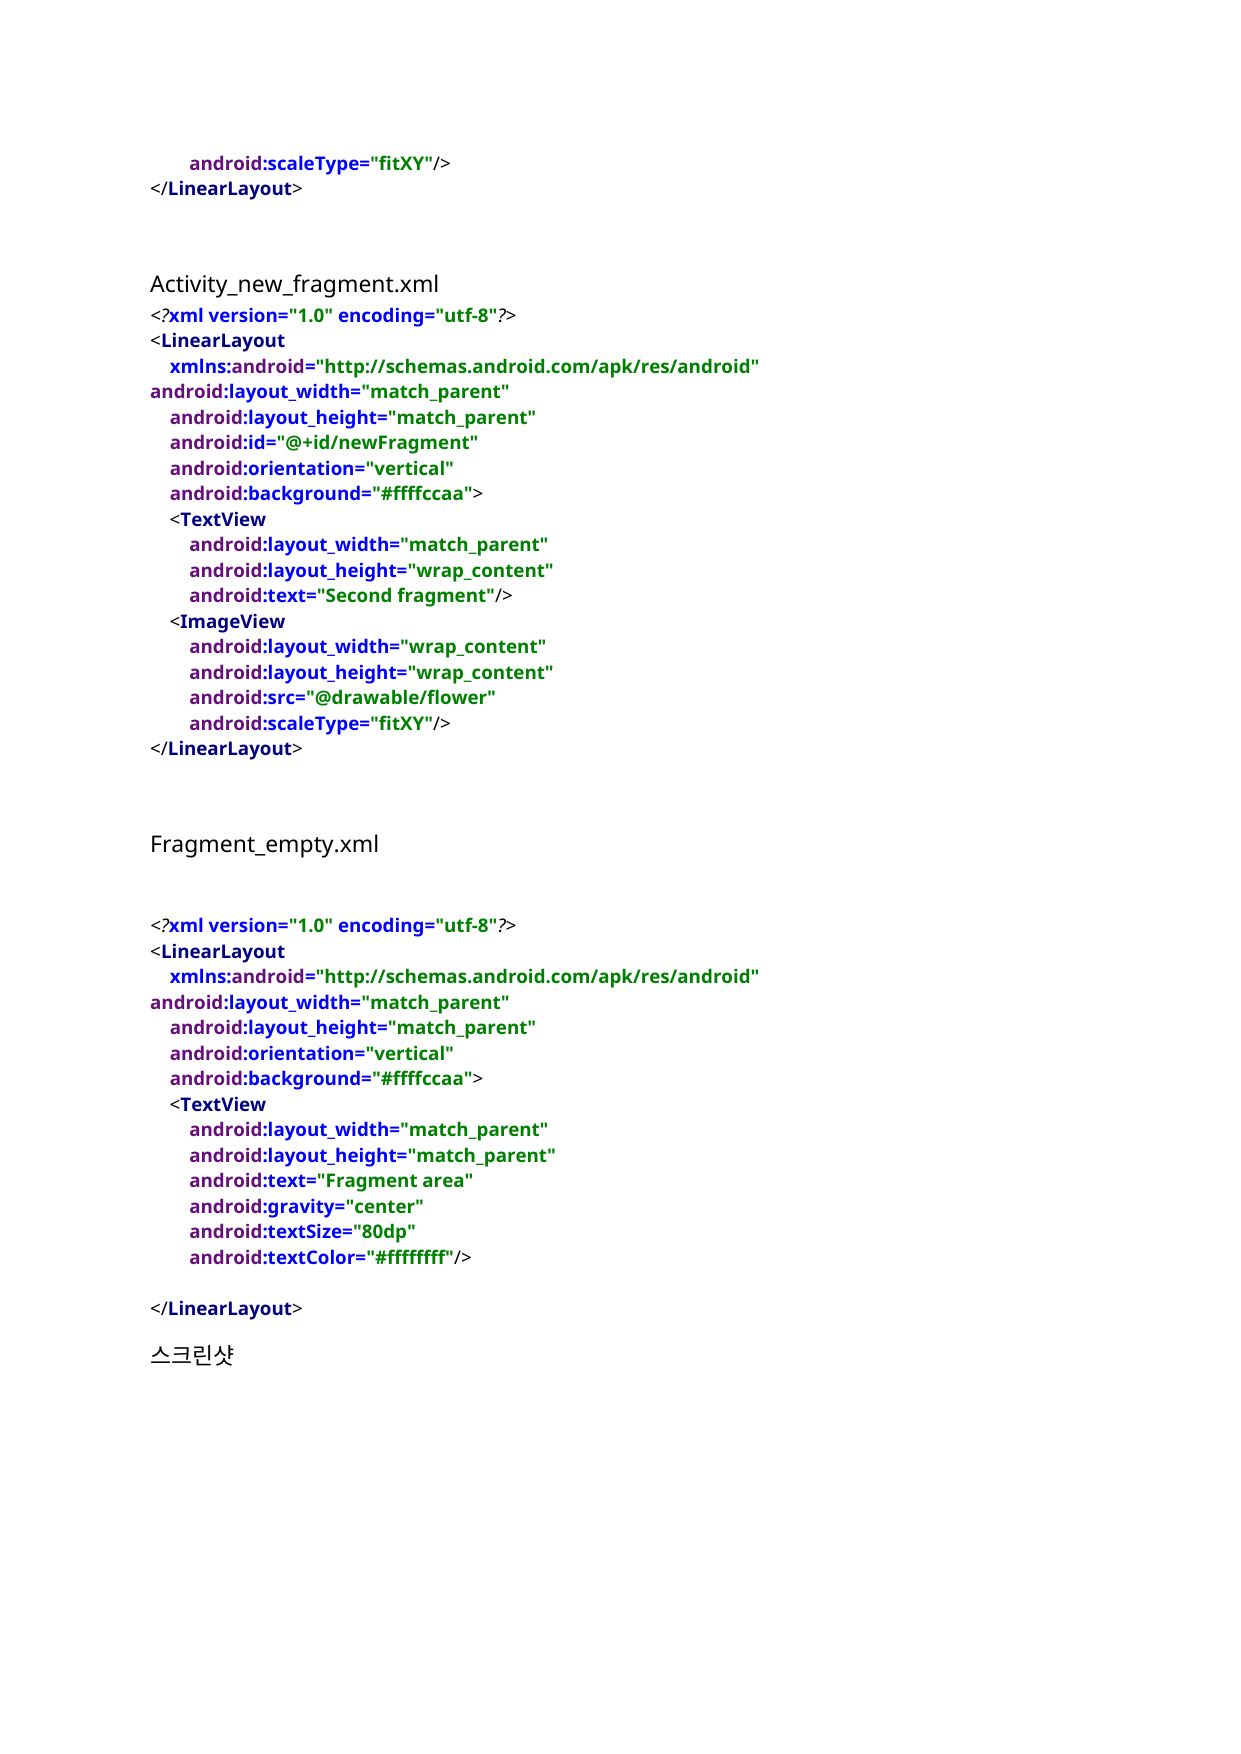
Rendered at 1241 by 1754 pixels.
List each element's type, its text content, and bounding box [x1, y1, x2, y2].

text 스크린샷 [150, 1337, 1090, 1371]
text <?xml version="1.0" encoding="utf-8"?> <LinearLayout xmlns:android="http://schemas.android.com/apk/res/android" android:layout_width="match_parent" android:layout_height="match_parent" android:id="@+id/newFragment" android:orientation="vertical" android:background="#ffffccaa"> <TextView android:layout_width="match_parent" android:layout_height="wrap_content" android:text="Second fragment"/> <ImageView android:layout_width="wrap_content" android:layout_height="wrap_content" android:src="@drawable/flower" android:scaleType="fitXY"/> </LinearLayout> [150, 302, 1090, 761]
text Fragment_empty.xml [150, 828, 1090, 859]
text <?xml version="1.0" encoding="utf-8"?> <LinearLayout xmlns:android="http://schemas.android.com/apk/res/android" android:layout_width="match_parent" android:layout_height="match_parent" android:orientation="vertical" android:background="#ffffccaa"> <TextView android:layout_width="match_parent" android:layout_height="match_parent" android:text="Fragment area" android:gravity="center" android:textSize="80dp" android:textColor="#ffffffff"/> </LinearLayout> [150, 912, 1090, 1321]
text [150, 150, 1090, 201]
text Activity_new_fragment.xml [150, 268, 1090, 299]
